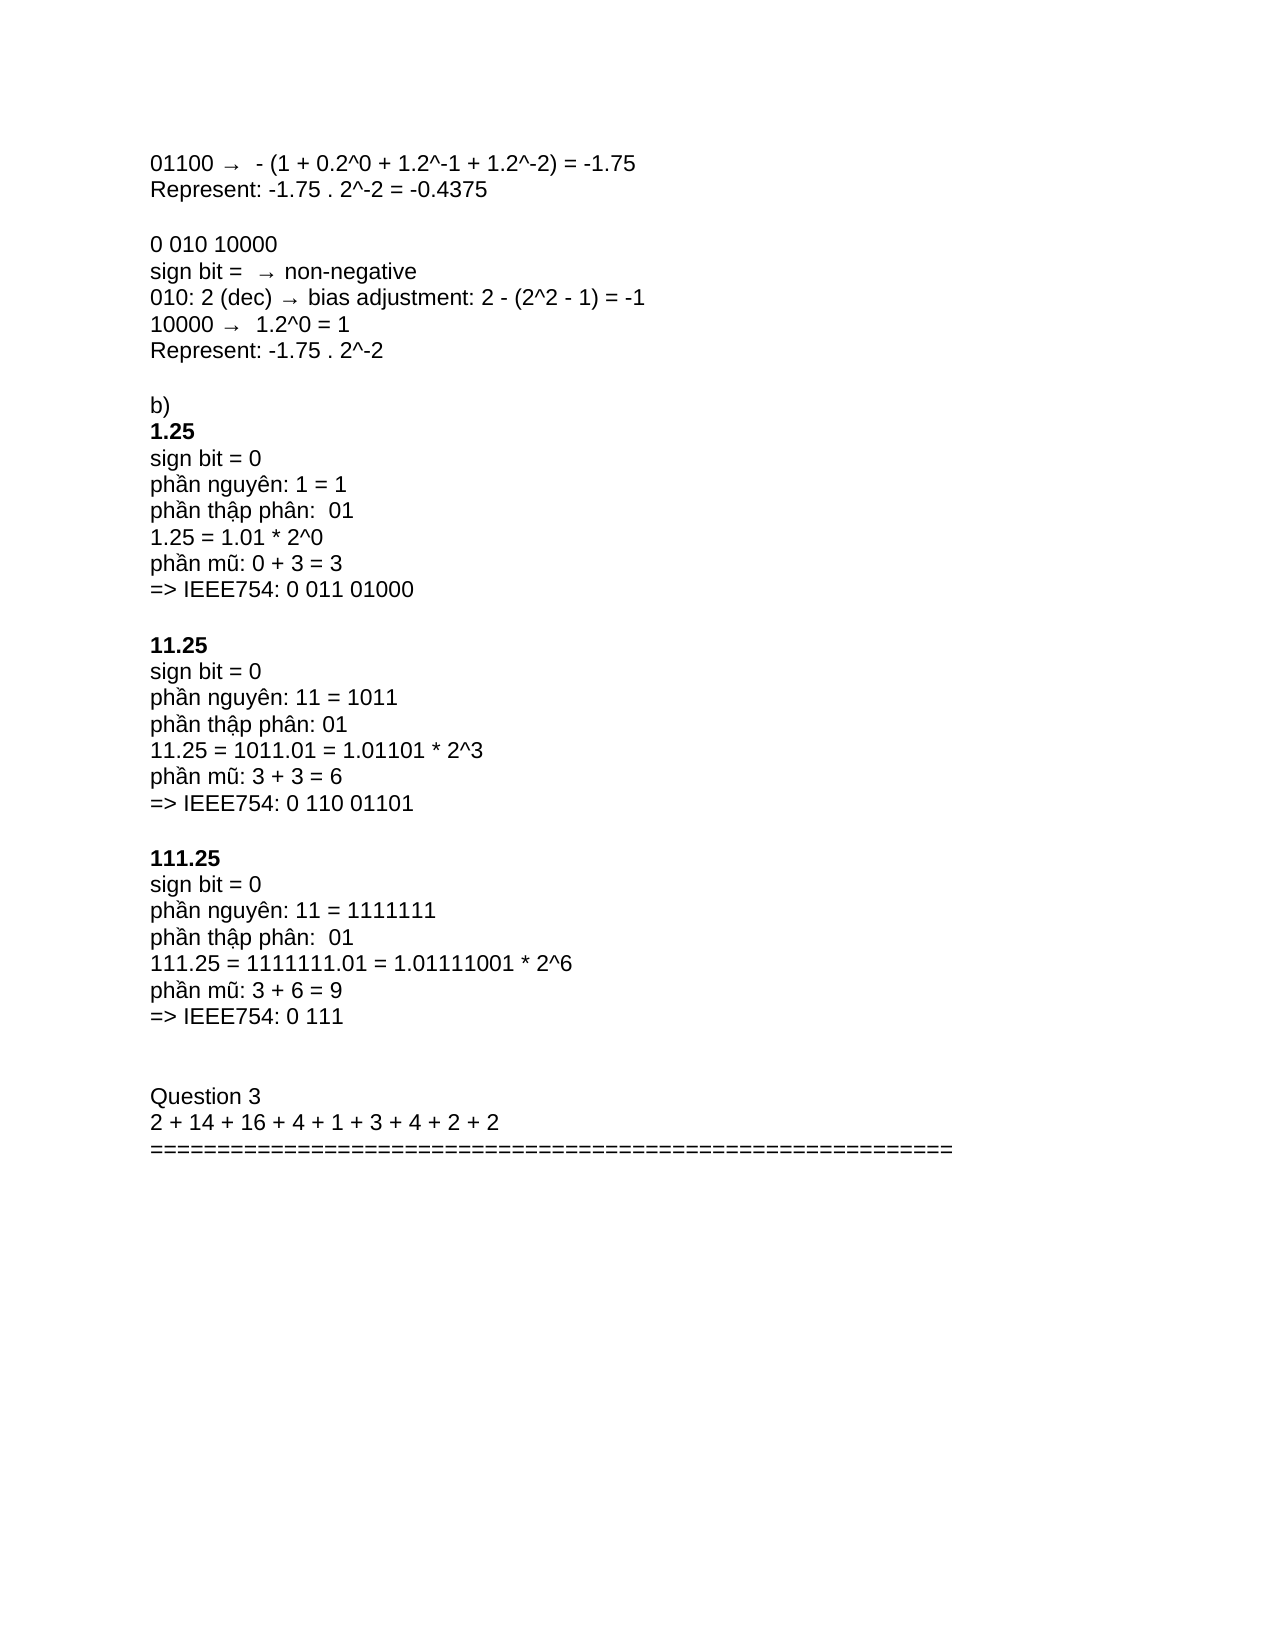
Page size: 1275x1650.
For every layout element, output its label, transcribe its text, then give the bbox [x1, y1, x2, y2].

text phần mũ: 3 + 6 = 9 [150, 977, 1125, 1003]
text sign bit = 0 [150, 658, 1125, 684]
text 1.25 = 1.01 * 2^0 [150, 524, 1125, 550]
text 1.25 [150, 418, 1125, 445]
text phần nguyên: 11 = 1111111 [150, 897, 1125, 924]
text 11.25 [150, 632, 1125, 658]
text sign bit = 0 [150, 871, 1125, 897]
text phần thập phân: 01 [150, 711, 1125, 737]
text phần mũ: 0 + 3 = 3 [150, 550, 1125, 576]
text 2 + 14 + 16 + 4 + 1 + 3 + 4 + 2 + 2 [150, 1109, 1125, 1136]
text => IEEE754: 0 011 01000 [150, 576, 1125, 603]
text phần nguyên: 1 = 1 [150, 471, 1125, 497]
text Question 3 [150, 1083, 1125, 1109]
text phần thập phân: 01 [150, 924, 1125, 950]
text phần mũ: 3 + 3 = 6 [150, 763, 1125, 790]
text 111.25 [150, 845, 1125, 871]
text Represent: -1.75 . 2^-2 [150, 337, 1125, 363]
text 0 010 10000 [150, 231, 1125, 258]
text 111.25 = 1111111.01 = 1.01111001 * 2^6 [150, 950, 1125, 977]
text ============================================================ [150, 1136, 1125, 1162]
text 10000 → 1.2^0 = 1 [150, 311, 1125, 337]
text => IEEE754: 0 111 [150, 1003, 1125, 1029]
text b) [150, 392, 1125, 418]
text Represent: -1.75 . 2^-2 = -0.4375 [150, 176, 1125, 203]
text sign bit = → non-negative [150, 258, 1125, 284]
text phần nguyên: 11 = 1011 [150, 684, 1125, 711]
text sign bit = 0 [150, 445, 1125, 471]
text 010: 2 (dec) → bias adjustment: 2 - (2^2 - 1) = -1 [150, 284, 1125, 311]
text 01100 → - (1 + 0.2^0 + 1.2^-1 + 1.2^-2) = -1.75 [150, 150, 1125, 176]
text 11.25 = 1011.01 = 1.01101 * 2^3 [150, 737, 1125, 763]
text => IEEE754: 0 110 01101 [150, 790, 1125, 816]
text phần thập phân: 01 [150, 497, 1125, 524]
